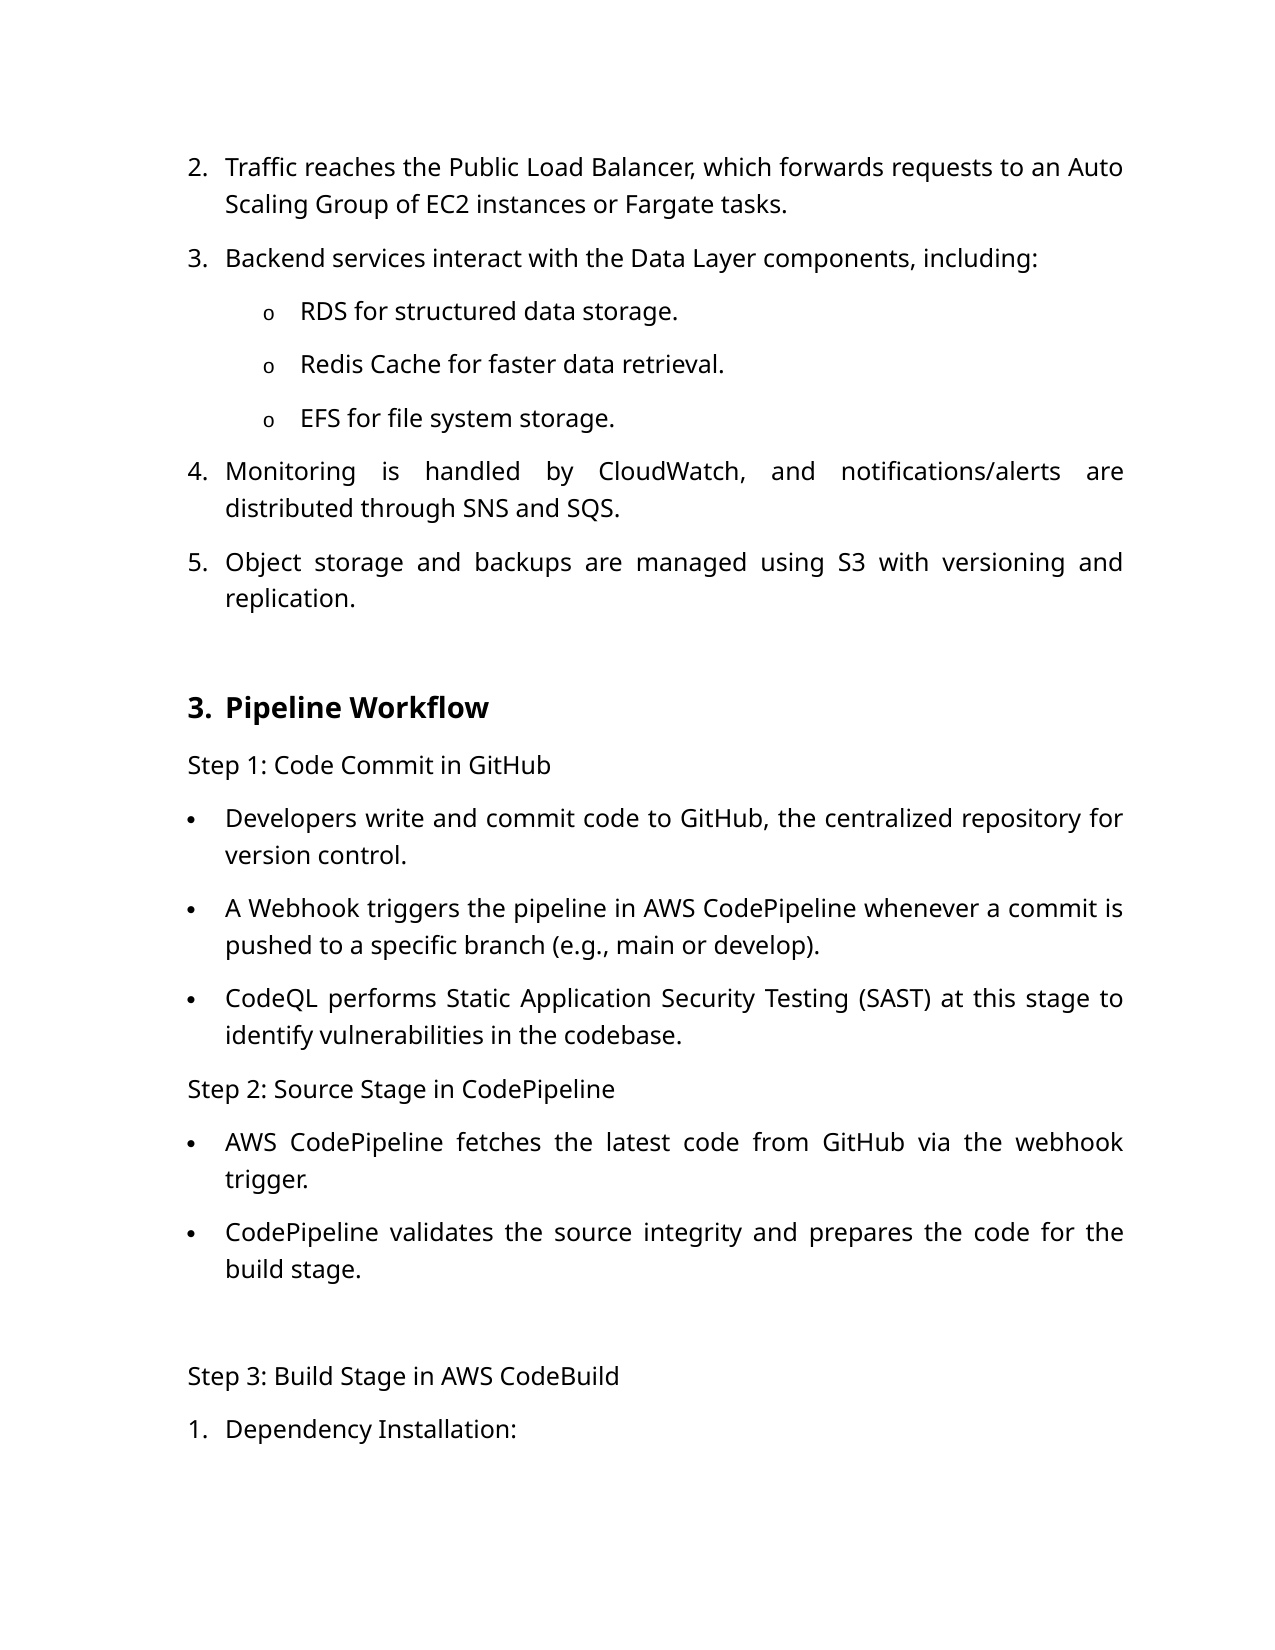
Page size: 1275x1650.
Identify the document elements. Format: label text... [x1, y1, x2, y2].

list AWS CodePipeline fetches the latest code from GitHub via the webhook trigger. [187, 1125, 1125, 1196]
list Monitoring is handled by CloudWatch, and notifications/alerts are distributed through SNS and SQS. [187, 454, 1125, 525]
list Redis Cache for faster data retrieval. [262, 347, 1125, 381]
list EFS for file system storage. [262, 401, 1125, 434]
text Step 2: Source Stage in CodePipeline [187, 1071, 1125, 1105]
list Pipeline Workflow [187, 688, 1125, 727]
text Step 3: Build Stage in AWS CodeBuild [187, 1359, 1125, 1393]
list A Webhook triggers the pipeline in AWS CodePipeline whenever a commit is pushed to a specific branch (e.g., main or develop). [187, 891, 1125, 962]
text Step 1: Code Commit in GitHub [187, 747, 1125, 781]
list Object storage and backups are managed using S3 with versioning and replication. [187, 544, 1125, 615]
list CodeQL performs Static Application Security Testing (SAST) at this stage to identify vulnerabilities in the codebase. [187, 981, 1125, 1052]
list RDS for structured data storage. [262, 294, 1125, 328]
list Developers write and commit code to GitHub, the centralized repository for version control. [187, 801, 1125, 872]
list Backend services interact with the Data Layer components, including: [187, 240, 1125, 274]
list Traffic reaches the Public Load Balancer, which forwards requests to an Auto Scaling Group of EC2 instances or Fargate tasks. [187, 150, 1125, 221]
list Dependency Installation: [187, 1412, 1125, 1446]
list CodePipeline validates the source integrity and prepares the code for the build stage. [187, 1215, 1125, 1286]
